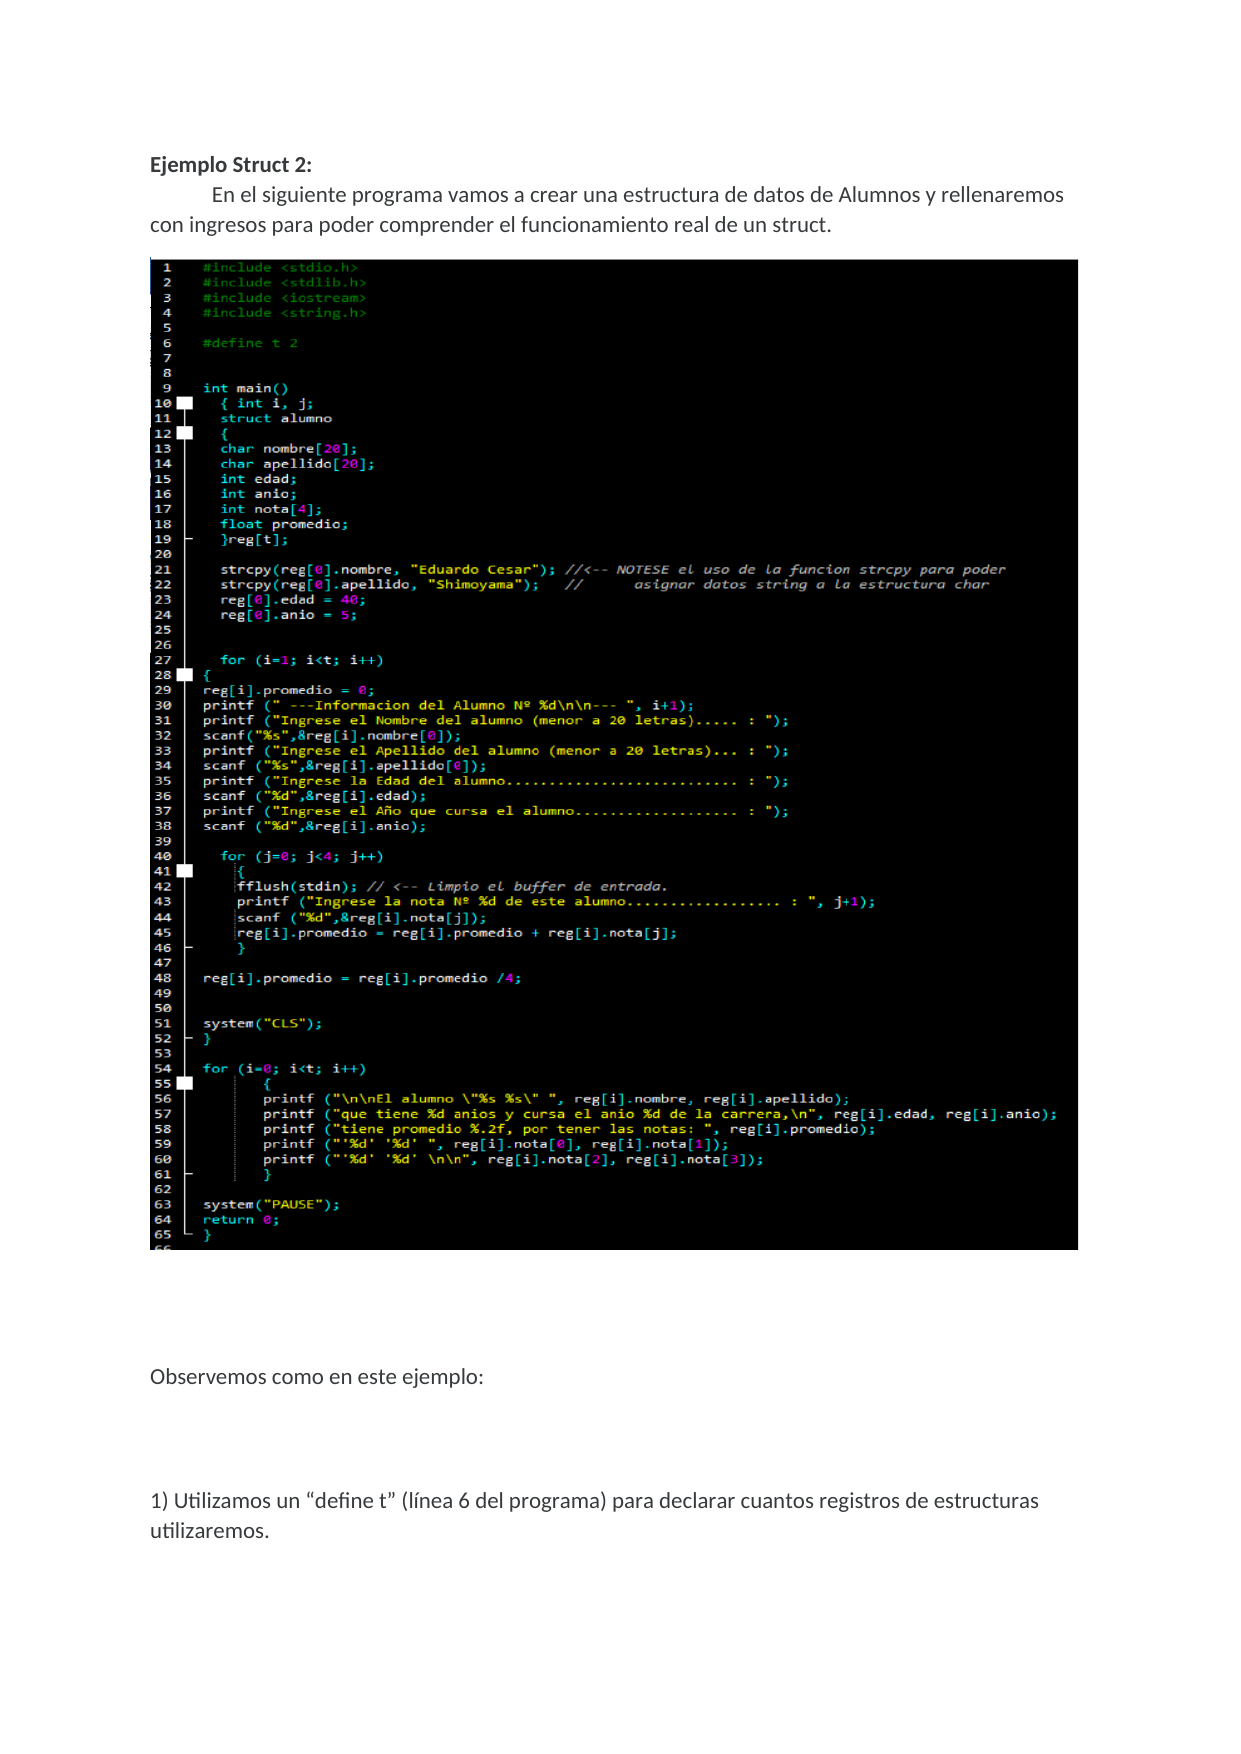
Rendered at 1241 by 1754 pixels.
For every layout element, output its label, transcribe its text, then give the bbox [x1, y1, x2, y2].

text Observemos como en este ejemplo: [150, 1362, 1090, 1390]
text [150, 1486, 1090, 1574]
subtitle Ejemplo Struct 2: [150, 150, 1090, 178]
picture [150, 257, 1079, 1250]
text En el siguiente programa vamos a crear una estructura de datos de Alumnos y rellenaremos con ingresos para poder comprender el funcionamiento real de un struct. [150, 180, 1090, 238]
